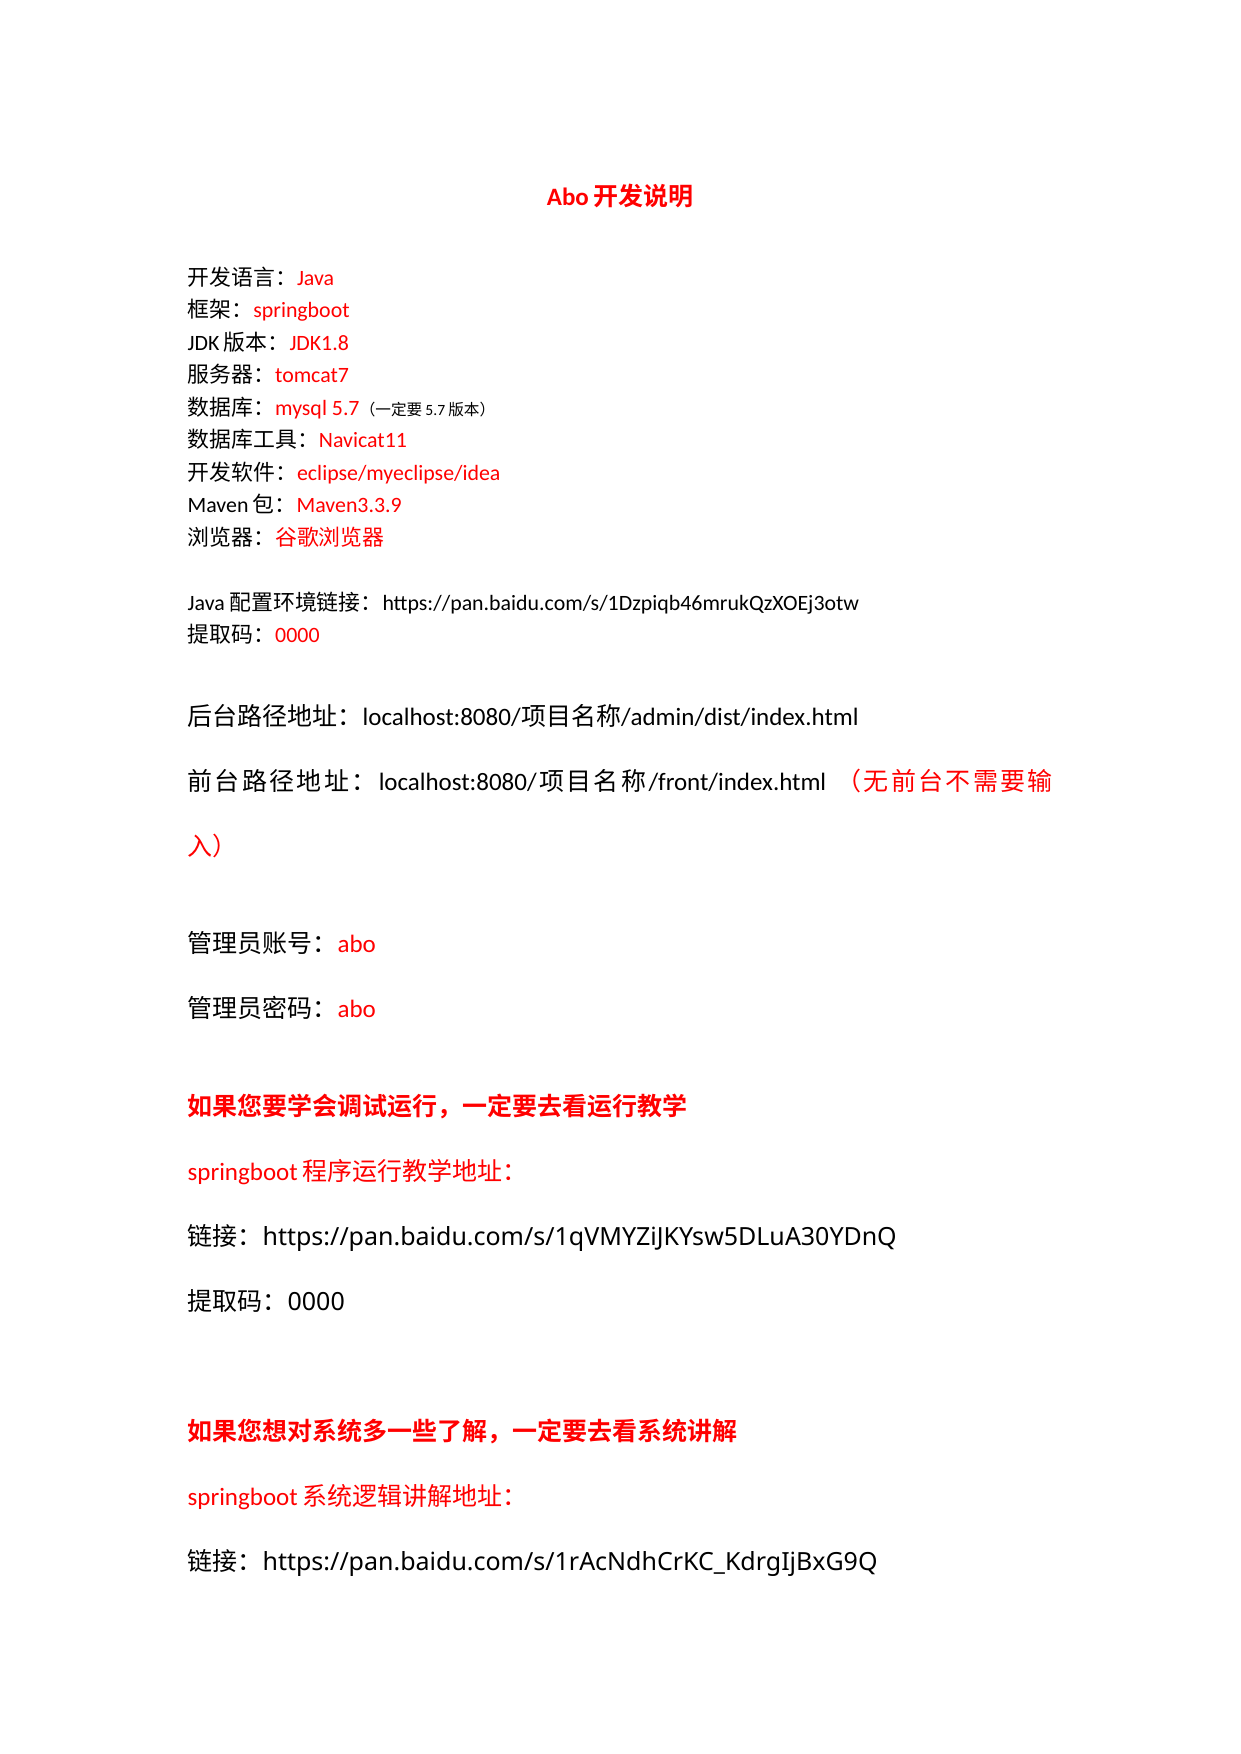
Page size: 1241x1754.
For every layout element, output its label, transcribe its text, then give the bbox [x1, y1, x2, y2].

text 链接：https://pan.baidu.com/s/1rAcNdhCrKC_KdrgIjBxG9Q [187, 1527, 1053, 1592]
text 服务器：tomcat7 [187, 357, 1053, 389]
text 如果您要学会调试运行，一定要去看运行教学 [187, 1072, 1053, 1137]
text Abo开发说明 [187, 162, 1053, 227]
text 开发软件：eclipse/myeclipse/idea [187, 454, 1053, 487]
text Maven包：Maven3.3.9 [187, 487, 1053, 519]
text 链接：https://pan.baidu.com/s/1qVMYZiJKYsw5DLuA30YDnQ [187, 1202, 1053, 1267]
text 数据库工具：Navicat11 [187, 422, 1053, 454]
text 开发语言：Java [187, 259, 1053, 292]
text 管理员密码：abo [187, 974, 1053, 1039]
text 提取码：0000 [187, 617, 1053, 649]
text 框架：springboot [187, 292, 1053, 324]
text 提取码：0000 [187, 1267, 1053, 1332]
text JDK版本：JDK1.8 [187, 324, 1053, 357]
text springboot系统逻辑讲解地址： [187, 1462, 1053, 1527]
text Java配置环境链接：https://pan.baidu.com/s/1Dzpiqb46mrukQzXOEj3otw [187, 584, 1053, 617]
text 前台路径地址：localhost:8080/项目名称/front/index.html （无前台不需要输入） [187, 747, 1053, 877]
text springboot程序运行教学地址： [187, 1137, 1053, 1202]
text 后台路径地址：localhost:8080/项目名称/admin/dist/index.html [187, 682, 1053, 747]
text 浏览器：谷歌浏览器 [187, 519, 1053, 552]
text 如果您想对系统多一些了解，一定要去看系统讲解 [187, 1397, 1053, 1462]
text 数据库：mysql 5.7（一定要5.7版本） [187, 389, 1053, 422]
text 管理员账号：abo [187, 909, 1053, 974]
